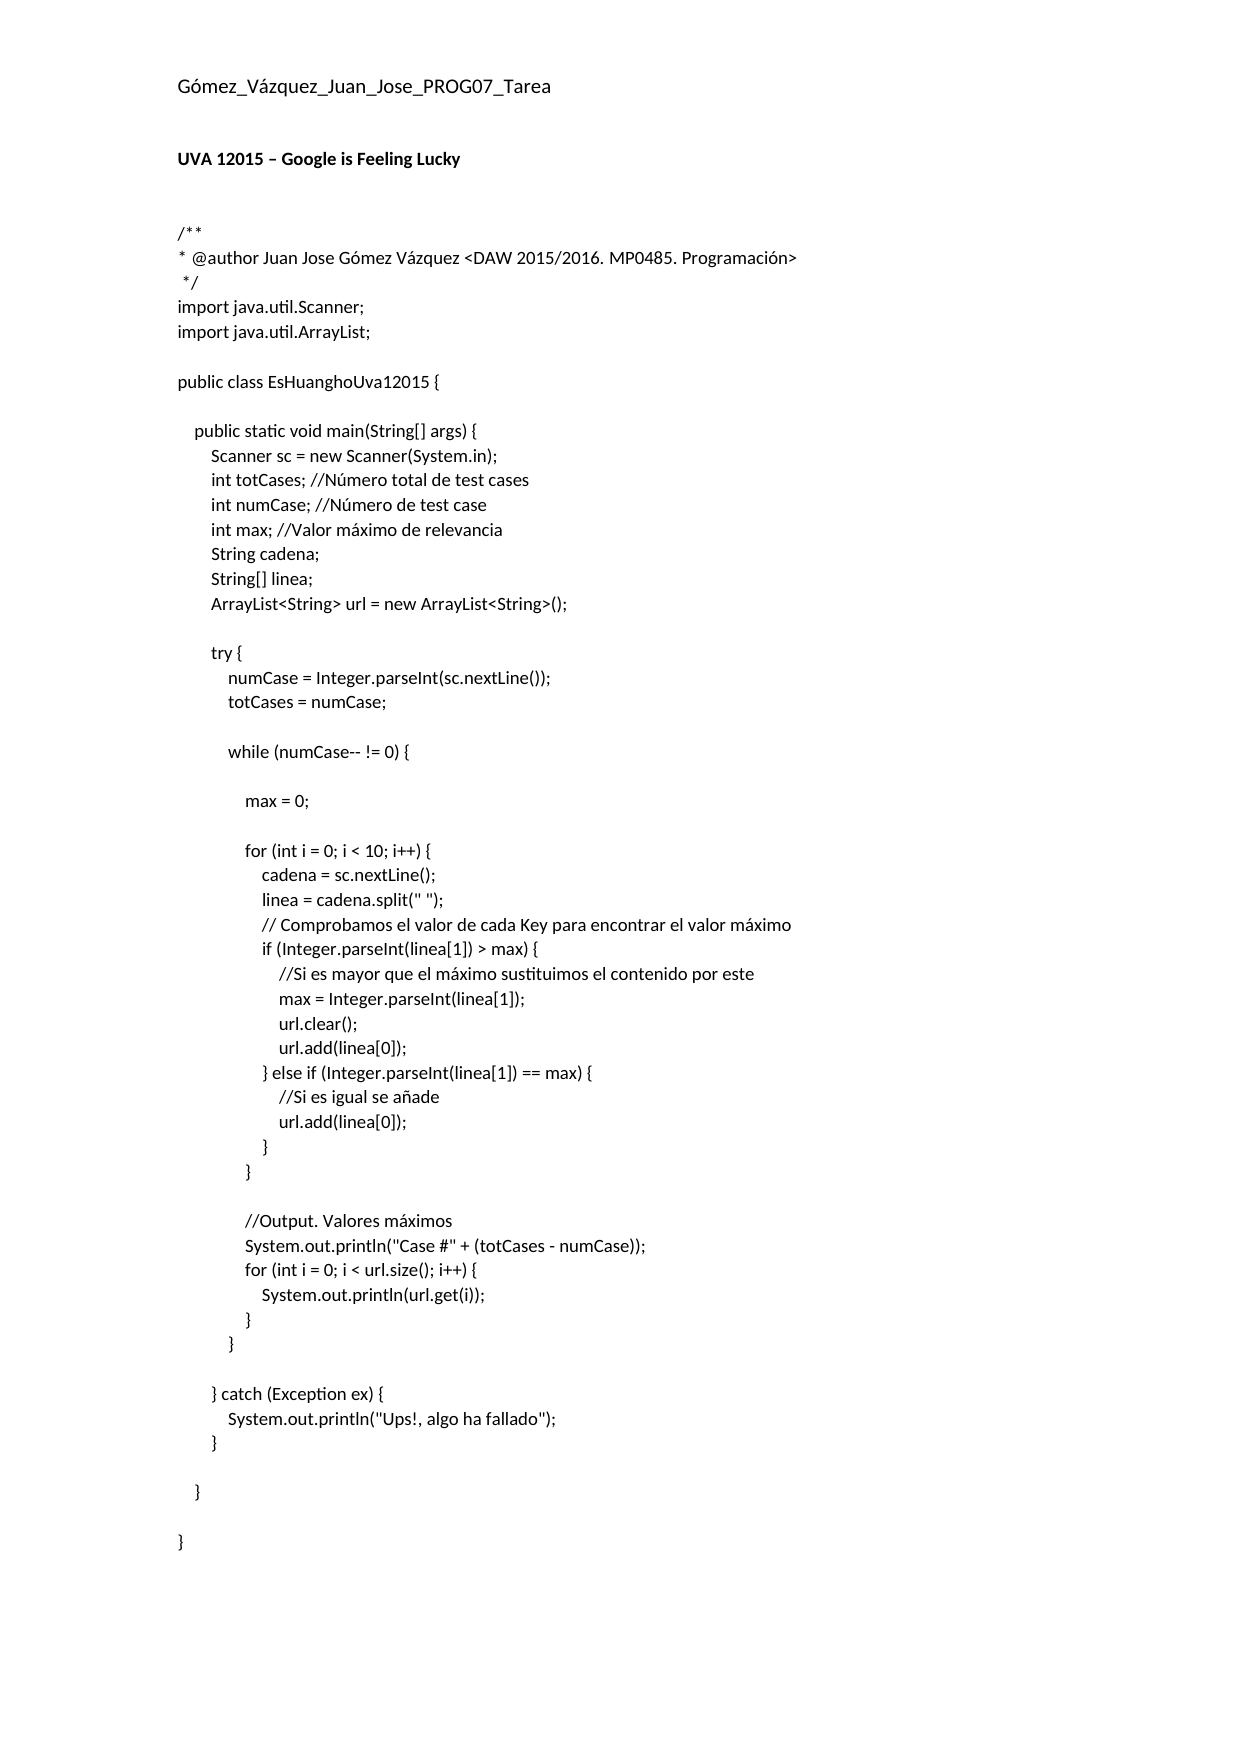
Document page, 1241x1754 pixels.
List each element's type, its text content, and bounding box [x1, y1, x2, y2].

text int numCase; //Número de test case [177, 493, 1063, 516]
text numCase = Integer.parseInt(sc.nextLine()); [177, 666, 1063, 689]
text totCases = numCase; [177, 691, 1063, 714]
text * @author Juan Jose Gómez Vázquez <DAW 2015/2016. MP0485. Programación> [177, 246, 1063, 269]
text url.add(linea[0]); [177, 1110, 1063, 1133]
text url.add(linea[0]); [177, 1036, 1063, 1059]
text //Si es mayor que el máximo sustituimos el contenido por este [177, 962, 1063, 985]
text max = Integer.parseInt(linea[1]); [177, 987, 1063, 1010]
text //Output. Valores máximos [177, 1209, 1063, 1232]
text for (int i = 0; i < url.size(); i++) { [177, 1258, 1063, 1281]
text url.clear(); [177, 1012, 1063, 1034]
text String cadena; [177, 543, 1063, 566]
text } [177, 1333, 1063, 1356]
text } [177, 1530, 1063, 1553]
text } catch (Exception ex) { [177, 1382, 1063, 1405]
text */ [177, 271, 1063, 294]
text UVA 12015 – Google is Feeling Lucky [177, 148, 1063, 171]
text } [177, 1135, 1063, 1158]
text linea = cadena.split(" "); [177, 888, 1063, 911]
text System.out.println(url.get(i)); [177, 1283, 1063, 1306]
text //Si es igual se añade [177, 1086, 1063, 1109]
text } [177, 1481, 1063, 1504]
text System.out.println("Ups!, algo ha fallado"); [177, 1407, 1063, 1429]
text } [177, 1431, 1063, 1454]
text public static void main(String[] args) { [177, 419, 1063, 442]
text System.out.println("Case #" + (totCases - numCase)); [177, 1234, 1063, 1257]
text import java.util.ArrayList; [177, 320, 1063, 343]
text while (numCase-- != 0) { [177, 740, 1063, 763]
text ArrayList<String> url = new ArrayList<String>(); [177, 592, 1063, 615]
text String[] linea; [177, 567, 1063, 590]
text int max; //Valor máximo de relevancia [177, 518, 1063, 541]
text try { [177, 641, 1063, 664]
text public class EsHuanghoUva12015 { [177, 370, 1063, 393]
text for (int i = 0; i < 10; i++) { [177, 839, 1063, 862]
text cadena = sc.nextLine(); [177, 863, 1063, 886]
text int totCases; //Número total de test cases [177, 468, 1063, 491]
text } else if (Integer.parseInt(linea[1]) == max) { [177, 1061, 1063, 1084]
text // Comprobamos el valor de cada Key para encontrar el valor máximo [177, 913, 1063, 936]
text } [177, 1308, 1063, 1331]
text import java.util.Scanner; [177, 296, 1063, 319]
text if (Integer.parseInt(linea[1]) > max) { [177, 938, 1063, 961]
text max = 0; [177, 789, 1063, 812]
text /** [177, 222, 1063, 244]
text Scanner sc = new Scanner(System.in); [177, 444, 1063, 467]
text } [177, 1160, 1063, 1183]
